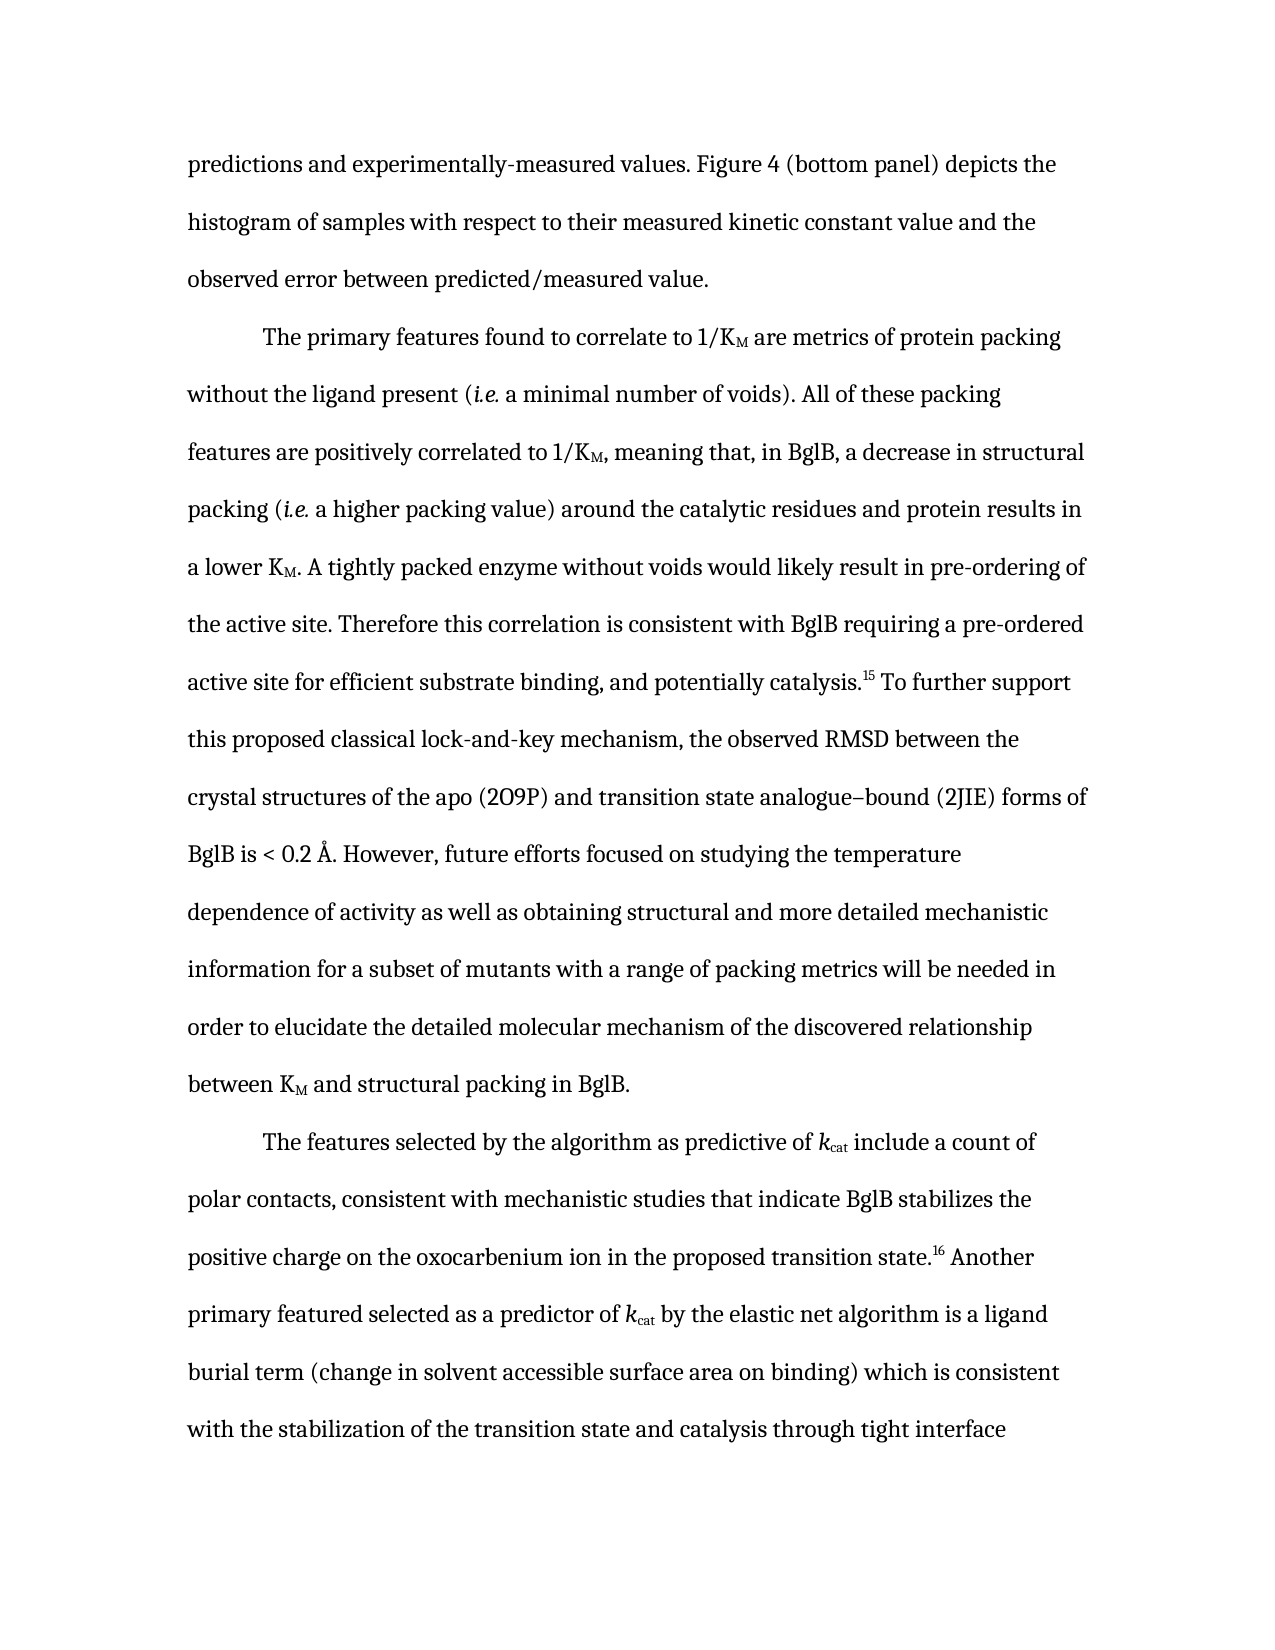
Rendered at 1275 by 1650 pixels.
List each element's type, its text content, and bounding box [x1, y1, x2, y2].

text The primary features found to correlate to 1/KM are metrics of protein packing without the ligand present (i.e. a minimal number of voids). All of these packing features are positively correlated to 1/KM, meaning that, in BglB, a decrease in structural packing (i.e. a higher packing value) around the catalytic residues and protein results in a lower KM. A tightly packed enzyme without voids would likely result in pre-ordering of the active site. Therefore this correlation is consistent with BglB requiring a pre-ordered active site for efficient substrate binding, and potentially catalysis.15 To further support this proposed classical lock-and-key mechanism, the observed RMSD between the crystal structures of the apo (2O9P) and transition state analogue–bound (2JIE) forms of BglB is < 0.2 Å. However, future efforts focused on studying the temperature dependence of activity as well as obtaining structural and more detailed mechanistic information for a subset of mutants with a range of packing metrics will be needed in order to elucidate the detailed molecular mechanism of the discovered relationship between KM and structural packing in BglB. [187, 322, 1087, 1099]
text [187, 150, 1087, 294]
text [187, 1127, 1087, 1444]
